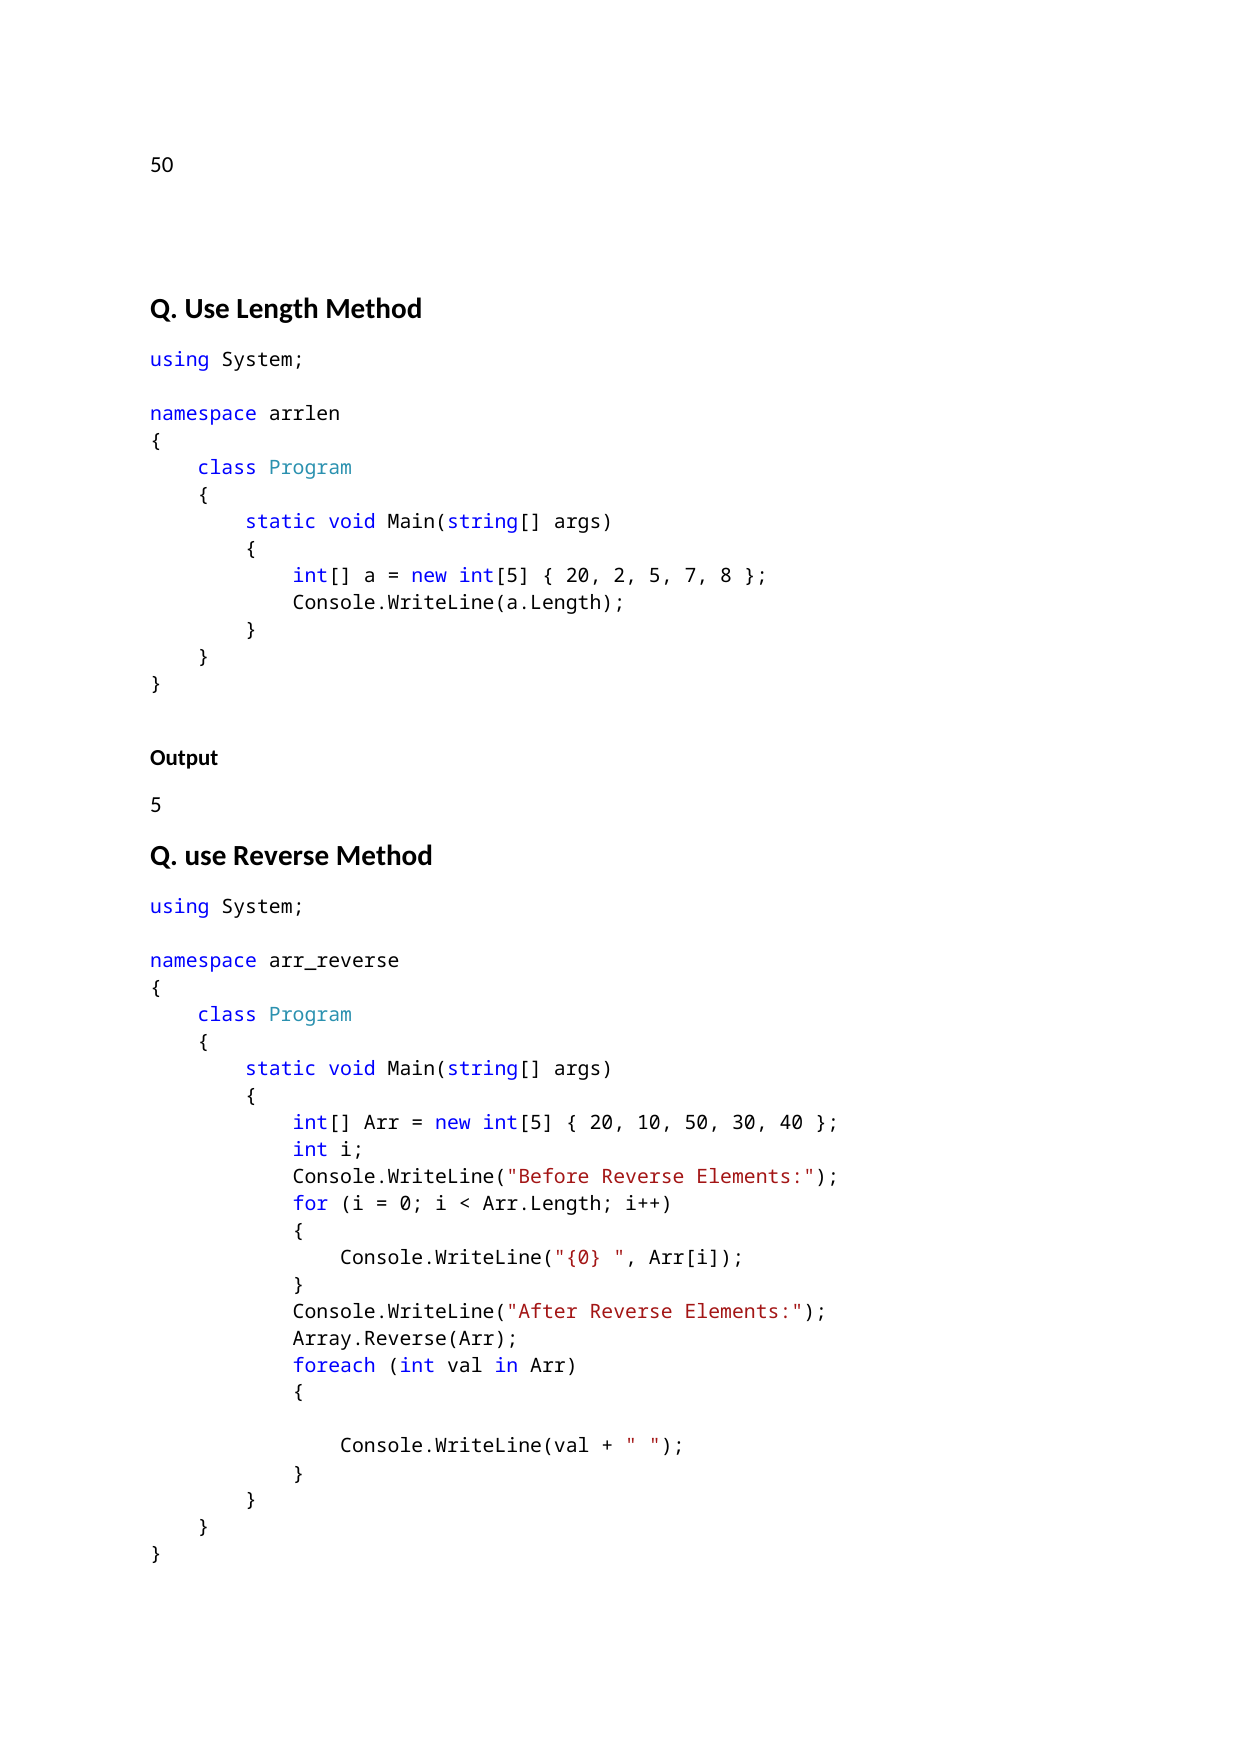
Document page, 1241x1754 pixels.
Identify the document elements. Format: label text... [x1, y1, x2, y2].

text int i; [150, 1135, 1090, 1162]
text Q. Use Length Method [150, 291, 1090, 326]
text } [150, 1459, 1090, 1486]
text } [150, 1486, 1090, 1513]
text int[] Arr = new int[5] { 20, 10, 50, 30, 40 }; [150, 1108, 1090, 1135]
text { [150, 1216, 1090, 1243]
text Console.WriteLine(val + " "); [150, 1432, 1090, 1459]
text static void Main(string[] args) [150, 508, 1090, 534]
text { [150, 1081, 1090, 1108]
text { [150, 1027, 1090, 1054]
text Output [150, 743, 1090, 771]
text } [150, 1540, 1090, 1567]
text 50 [150, 150, 1090, 178]
text foreach (int val in Arr) [150, 1351, 1090, 1378]
text { [150, 973, 1090, 1000]
text class Program [150, 1000, 1090, 1027]
text Array.Reverse(Arr); [150, 1324, 1090, 1351]
text } [150, 669, 1090, 696]
text using System; [150, 346, 1090, 373]
text Console.WriteLine("After Reverse Elements:"); [150, 1297, 1090, 1324]
text namespace arrlen [150, 400, 1090, 427]
text 5 [150, 790, 1090, 818]
text Q. use Reverse Method [150, 837, 1090, 873]
text int[] a = new int[5] { 20, 2, 5, 7, 8 }; [150, 562, 1090, 588]
text Console.WriteLine(a.Length); [150, 588, 1090, 616]
text for (i = 0; i < Arr.Length; i++) [150, 1189, 1090, 1216]
text static void Main(string[] args) [150, 1054, 1090, 1081]
text { [150, 481, 1090, 508]
text class Program [150, 454, 1090, 481]
text { [150, 1378, 1090, 1405]
text using System; [150, 892, 1090, 919]
text Console.WriteLine("{0} ", Arr[i]); [150, 1243, 1090, 1270]
text { [150, 534, 1090, 562]
text Console.WriteLine("Before Reverse Elements:"); [150, 1162, 1090, 1189]
text { [150, 427, 1090, 454]
text } [150, 1513, 1090, 1540]
text } [150, 642, 1090, 669]
text } [150, 616, 1090, 642]
text } [150, 1270, 1090, 1297]
text namespace arr_reverse [150, 946, 1090, 973]
